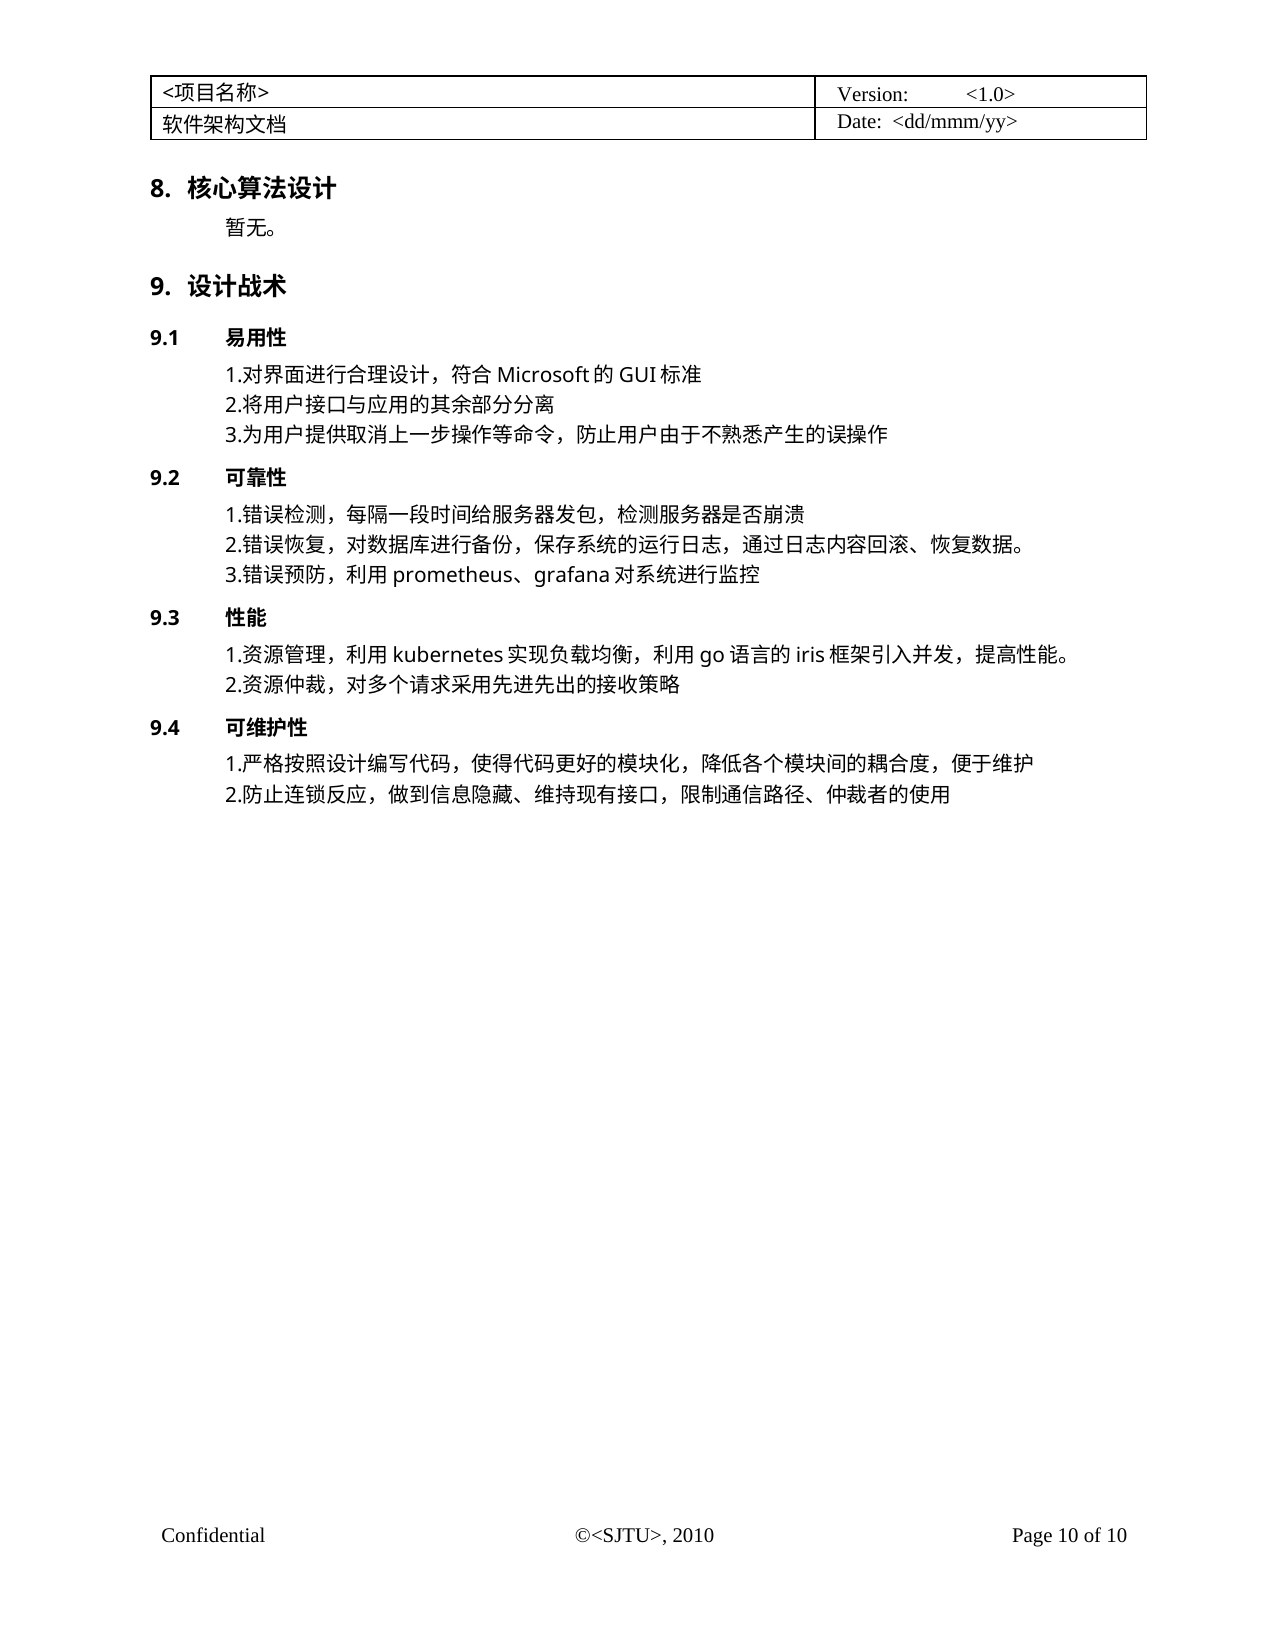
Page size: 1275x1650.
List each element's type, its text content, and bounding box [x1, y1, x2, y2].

subtitle 9.4 可维护性 [150, 711, 1125, 741]
text 暂无。 [150, 211, 1125, 241]
text 1.错误检测，每隔一段时间给服务器发包，检测服务器是否崩溃 [150, 498, 1125, 528]
text 1.对界面进行合理设计，符合Microsoft的GUI标准 [150, 358, 1125, 388]
subtitle 设计战术 [150, 266, 1125, 303]
text 2.防止连锁反应，做到信息隐藏、维持现有接口，限制通信路径、仲裁者的使用 [150, 778, 1125, 808]
text 1.严格按照设计编写代码，使得代码更好的模块化，降低各个模块间的耦合度，便于维护 [150, 748, 1125, 778]
text 2.错误恢复，对数据库进行备份，保存系统的运行日志，通过日志内容回滚、恢复数据。 [150, 528, 1125, 558]
text 2.将用户接口与应用的其余部分分离 [150, 388, 1125, 418]
text 1.资源管理，利用kubernetes实现负载均衡，利用go语言的iris框架引入并发，提高性能。 [150, 638, 1125, 668]
subtitle 9.3 性能 [150, 601, 1125, 632]
text 3.错误预防，利用prometheus、grafana对系统进行监控 [150, 558, 1125, 589]
text 3.为用户提供取消上一步操作等命令，防止用户由于不熟悉产生的误操作 [150, 418, 1125, 449]
text 2.资源仲裁，对多个请求采用先进先出的接收策略 [150, 668, 1125, 698]
subtitle 可靠性 [150, 461, 1125, 492]
subtitle 易用性 [150, 321, 1125, 352]
subtitle 核心算法设计 [150, 169, 1125, 205]
